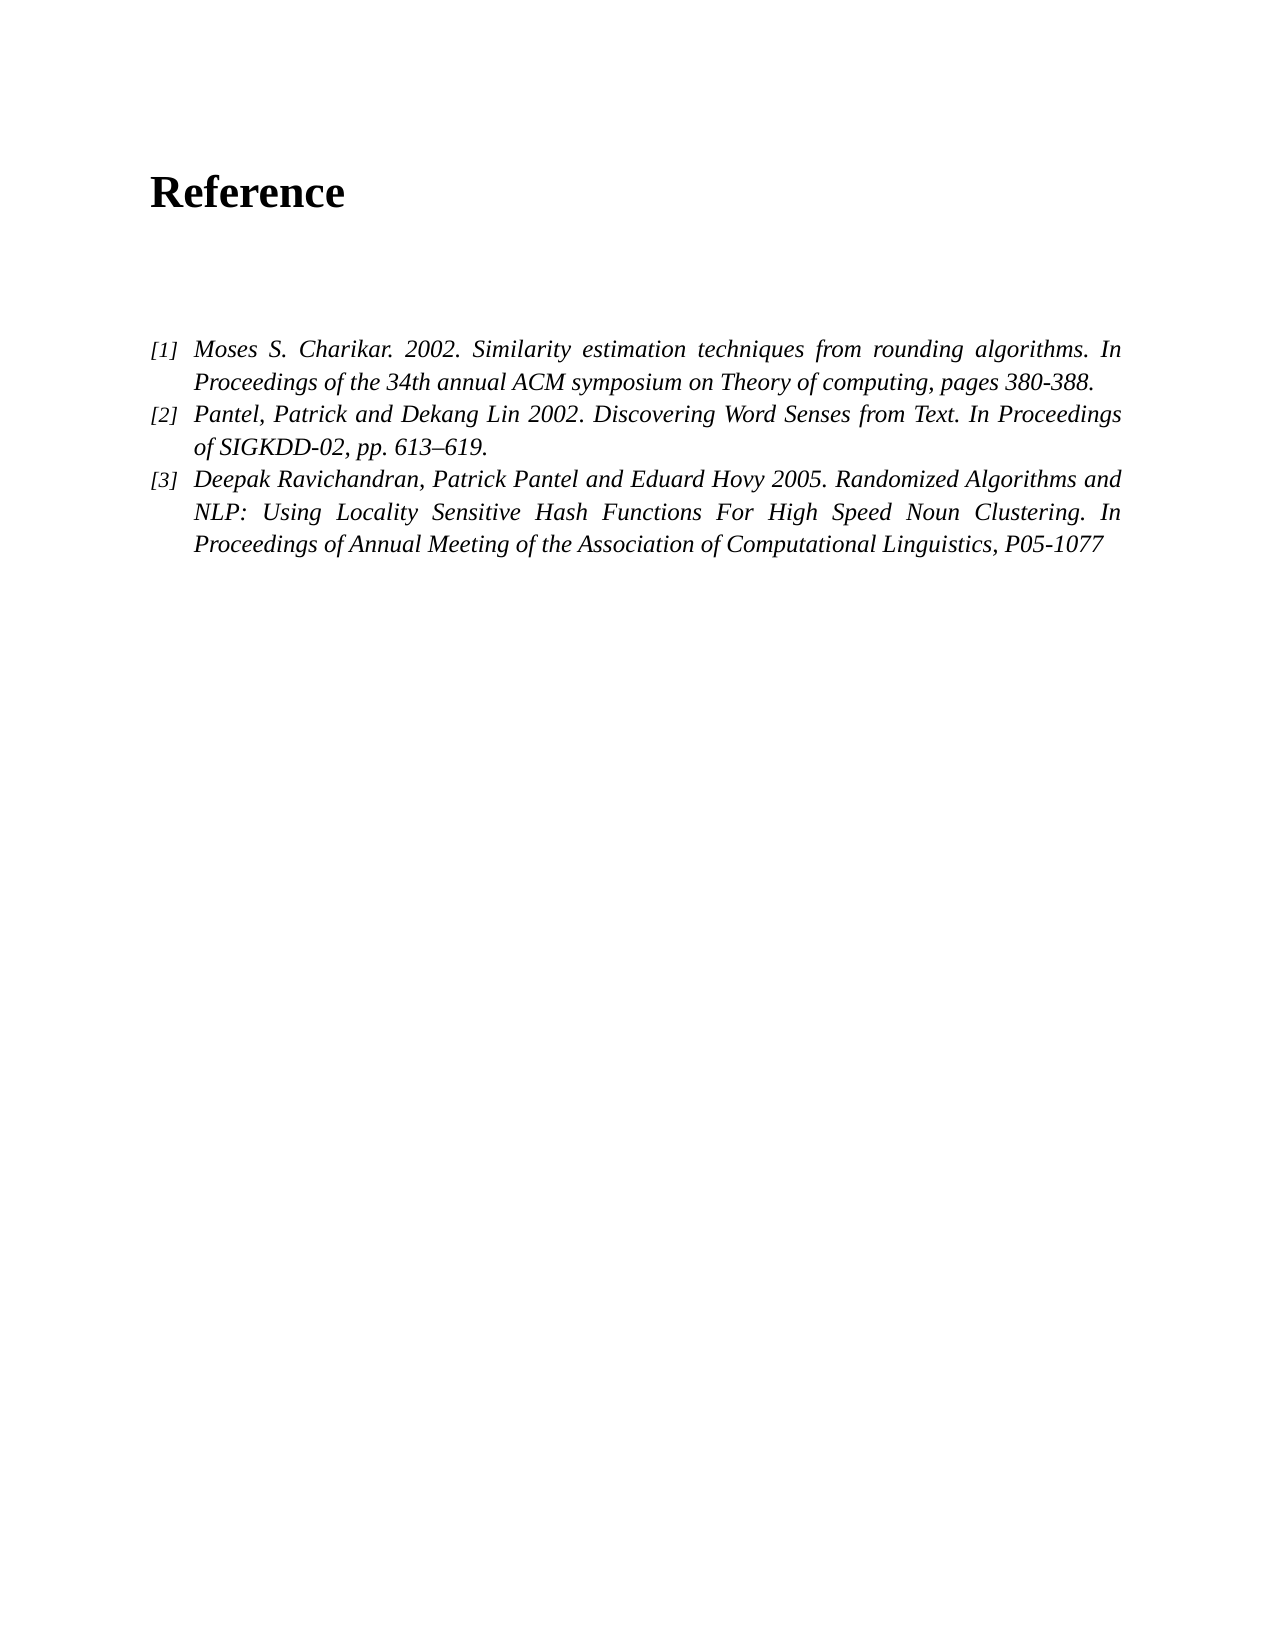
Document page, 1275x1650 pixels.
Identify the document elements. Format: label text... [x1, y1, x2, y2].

list Deepak Ravichandran, Patrick Pantel and Eduard Hovy 2005. Randomized Algorithms and NLP: Using Locality Sensitive Hash Functions For High Speed Noun Clustering. In Proceedings of Annual Meeting of the Association of Computational Linguistics, P05-1077 [150, 462, 1125, 560]
list Moses S. Charikar. 2002. Similarity estimation techniques from rounding algorithms. In Proceedings of the 34th annual ACM symposium on Theory of computing, pages 380-388. [150, 332, 1125, 397]
list Pantel, Patrick and Dekang Lin 2002. Discovering Word Senses from Text. In Proceedings of SIGKDD-02, pp. 613–619. [150, 397, 1125, 462]
subtitle Reference [150, 159, 1125, 224]
